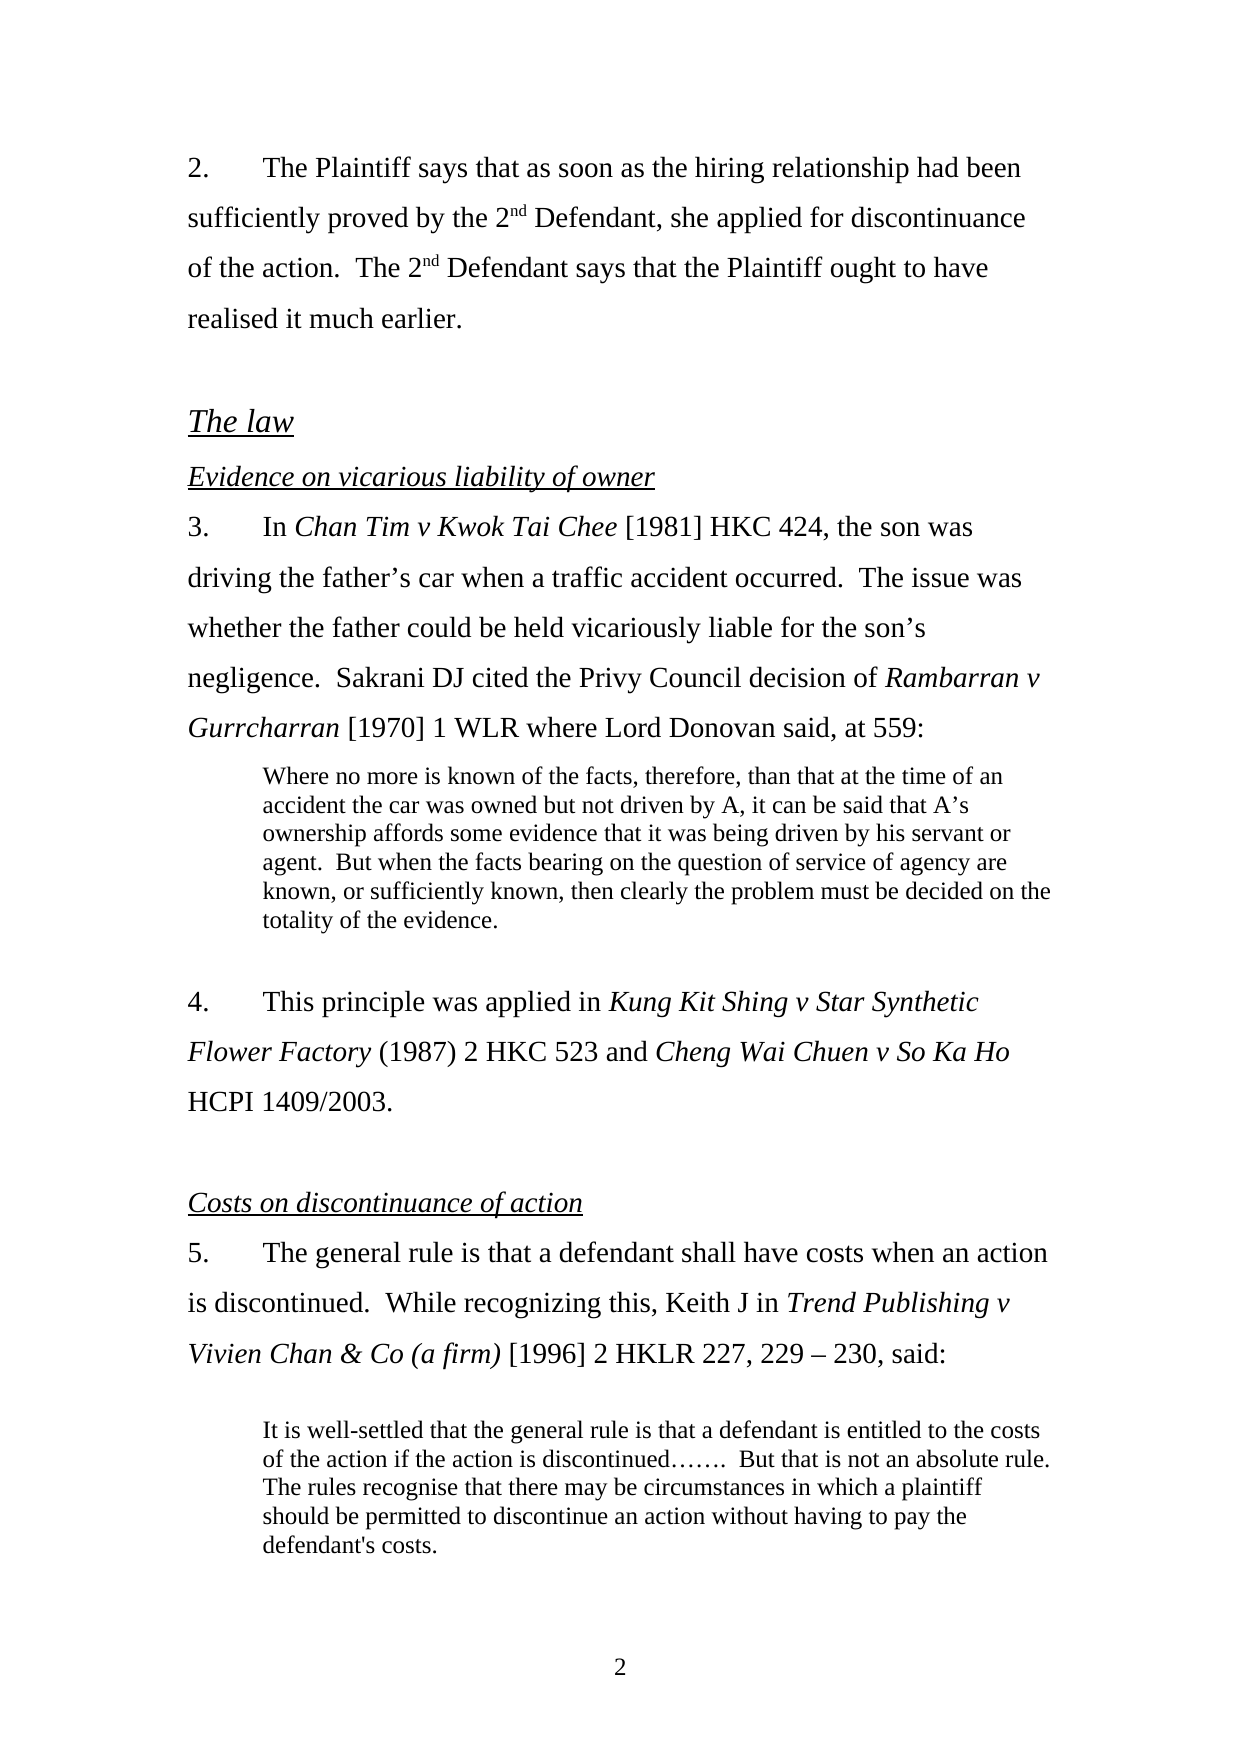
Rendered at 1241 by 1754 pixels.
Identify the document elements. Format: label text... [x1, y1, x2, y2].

text 4. This principle was applied in Kung Kit Shing v Star Synthetic Flower Factory (1987) 2 HKC 523 and Cheng Wai Chuen v So Ka Ho HCPI 1409/2003. [187, 984, 1053, 1118]
subtitle The law [187, 402, 1053, 440]
subtitle Evidence on vicarious liability of owner [187, 459, 1053, 493]
text It is well-settled that the general rule is that a defendant is entitled to the costs of the action if the action is discontinued……. But that is not an absolute rule. The rules recognise that there may be circumstances in which a plaintiff should be permitted to discontinue an action without having to pay the defendant's costs. [262, 1415, 1053, 1559]
text 3. In Chan Tim v Kwok Tai Chee [1981] HKC 424, the son was driving the father’s car when a traffic accident occurred. The issue was whether the father could be held vicariously liable for the son’s negligence. Sakrani DJ cited the Privy Council decision of Rambarran v Gurrcharran [1970] 1 WLR where Lord Donovan said, at 559: [187, 509, 1053, 744]
text Where no more is known of the facts, therefore, than that at the time of an accident the car was owned but not driven by A, it can be said that A’s ownership affords some evidence that it was being driven by his servant or agent. But when the facts bearing on the question of service of agency are known, or sufficiently known, then clearly the problem must be decided on the totality of the evidence. [262, 761, 1053, 933]
text 2. The Plaintiff says that as soon as the hiring relationship had been sufficiently proved by the 2nd Defendant, she applied for discontinuance of the action. The 2nd Defendant says that the Plaintiff ought to have realised it much earlier. [187, 150, 1053, 334]
subtitle Costs on discontinuance of action [187, 1185, 1053, 1218]
text 5. The general rule is that a defendant shall have costs when an action is discontinued. While recognizing this, Keith J in Trend Publishing v Vivien Chan & Co (a firm) [1996] 2 HKLR 227, 229 – 230, said: [187, 1235, 1053, 1369]
